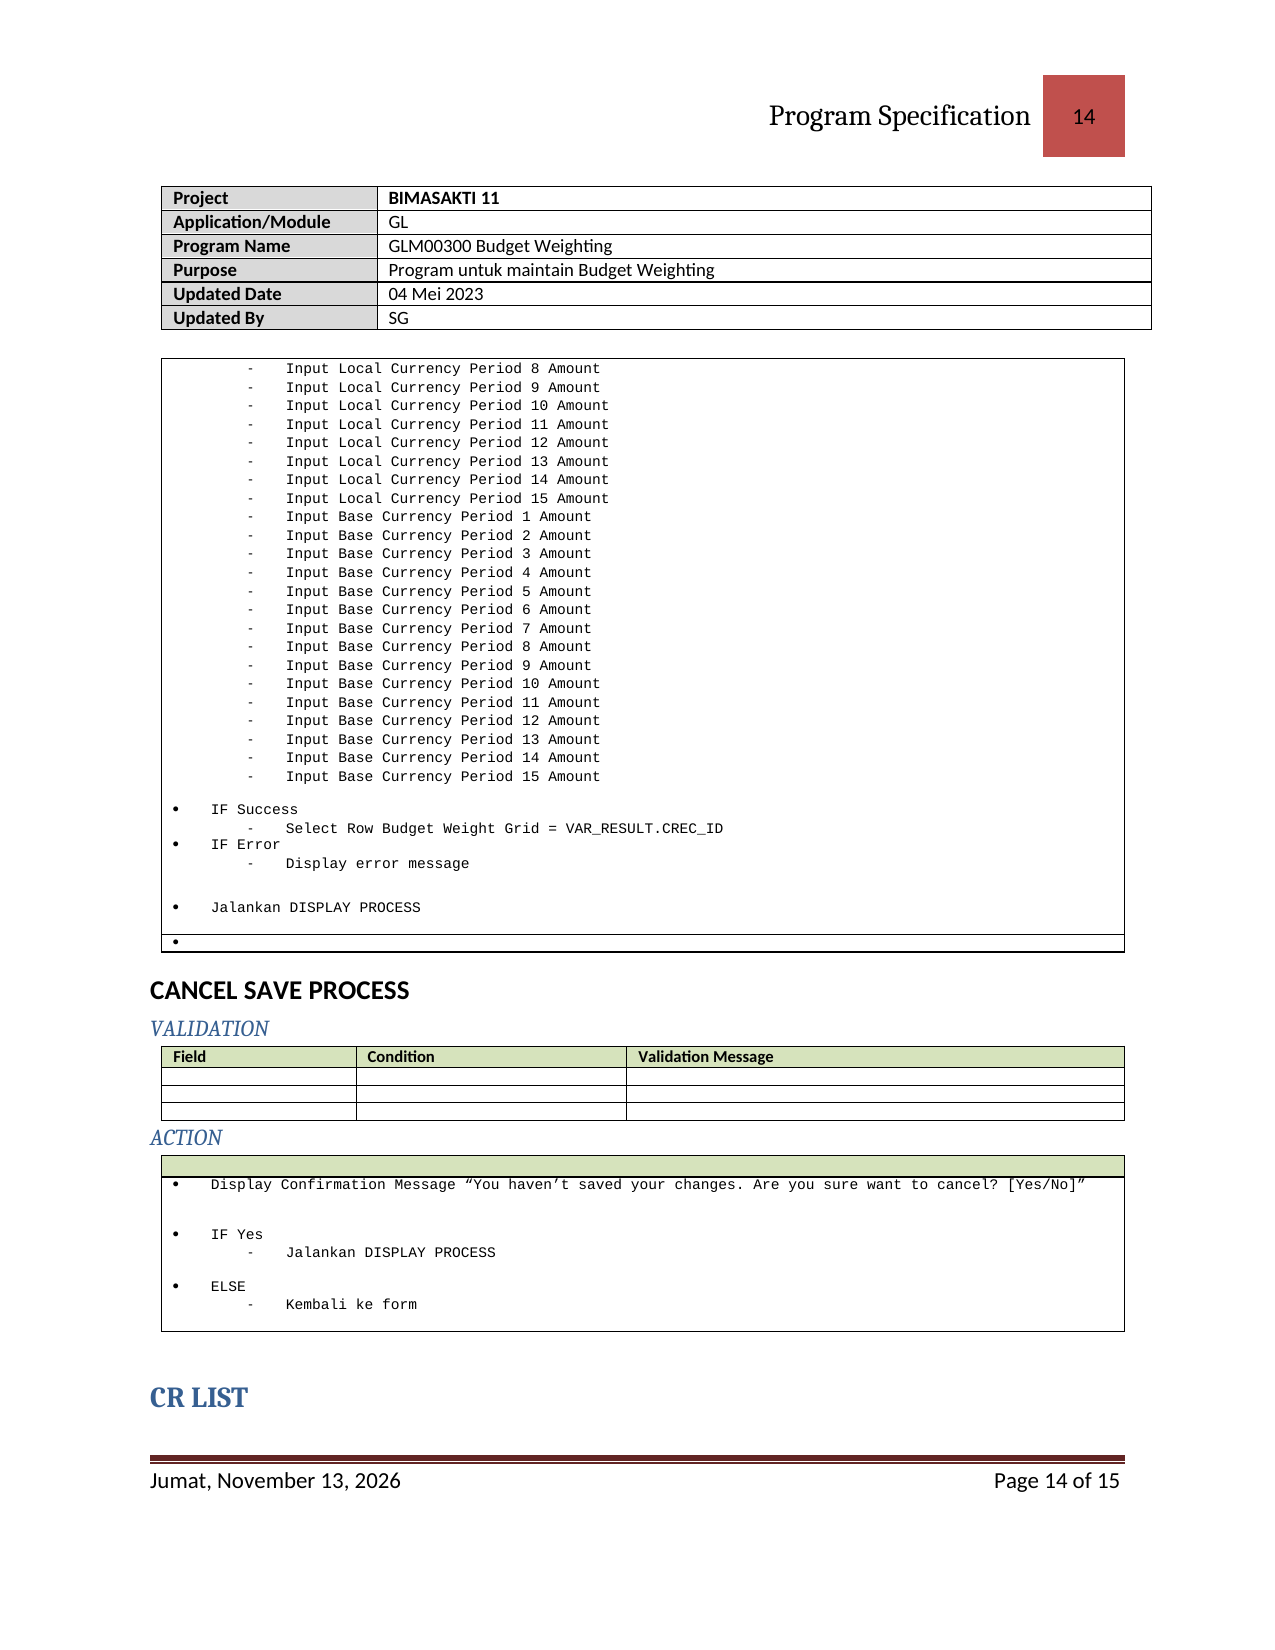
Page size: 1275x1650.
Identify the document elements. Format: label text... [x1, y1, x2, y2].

table_cell [162, 1068, 356, 1084]
subtitle VALIDATION [150, 1015, 1125, 1042]
table_cell [162, 1086, 356, 1102]
subtitle CANCEL SAVE PROCESS [150, 973, 1125, 1006]
table_cell [627, 1086, 1124, 1102]
subtitle ACTION [150, 1125, 1125, 1151]
table_header Field [162, 1047, 356, 1067]
table_cell [357, 1103, 626, 1120]
table_header [162, 1156, 1124, 1176]
table_cell [162, 935, 1124, 951]
table_cell [627, 1103, 1124, 1120]
table_header Condition [357, 1047, 626, 1067]
table_header Validation Message [627, 1047, 1124, 1067]
subtitle CR LIST [150, 1382, 1125, 1415]
table_cell [627, 1068, 1124, 1084]
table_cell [162, 359, 1124, 934]
table_cell Display Confirmation Message “You haven’t saved your changes. Are you sure want to cancel? [Yes/No]” IF Yes Jalankan DISPLAY PROCESS ELSE Kembali ke form [162, 1178, 1124, 1331]
table_cell [162, 1103, 356, 1120]
table_cell [357, 1086, 626, 1102]
table_cell [357, 1068, 626, 1084]
